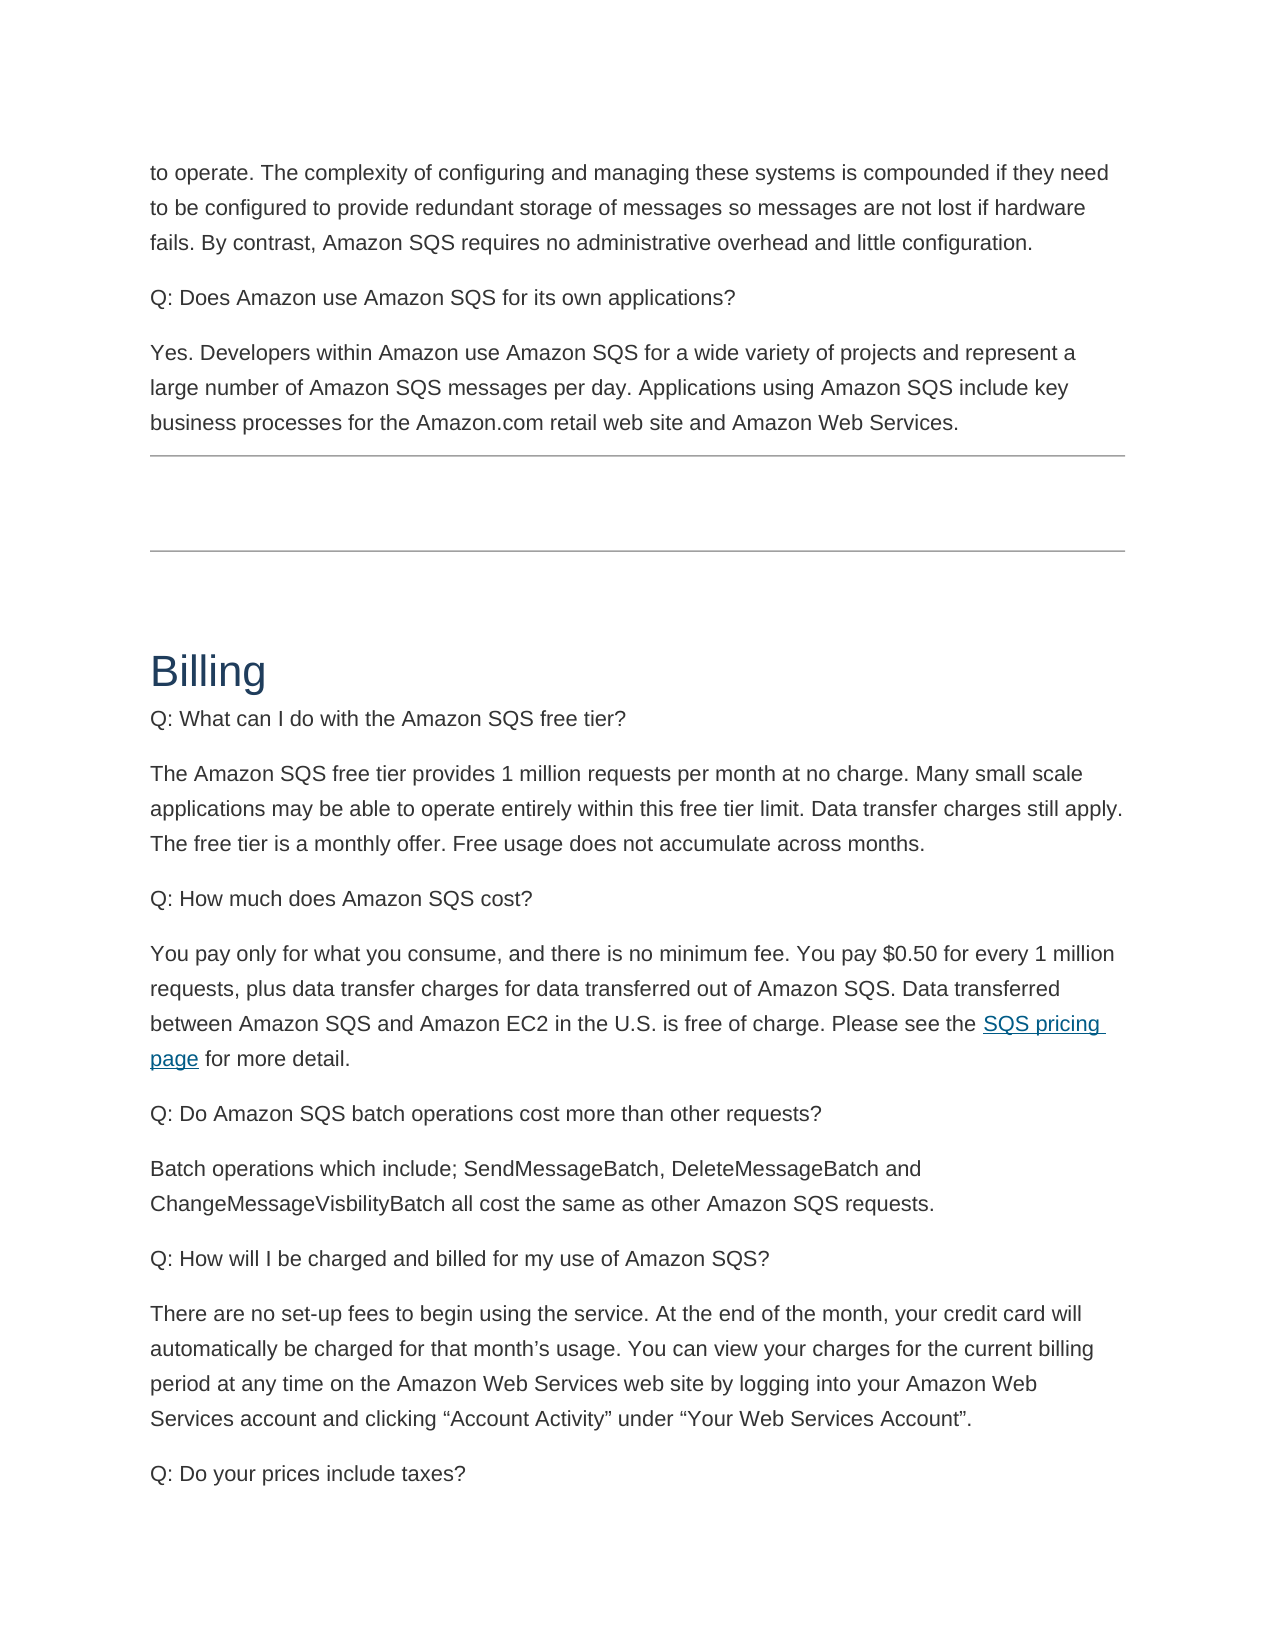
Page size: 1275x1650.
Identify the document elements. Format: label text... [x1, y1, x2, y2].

text Q: Do your prices include taxes? [150, 1451, 1125, 1486]
text You pay only for what you consume, and there is no minimum fee. You pay $0.50 for every 1 million requests, plus data transfer charges for data transferred out of Amazon SQS. Data transferred between Amazon SQS and Amazon EC2 in the U.S. is free of charge. Please see the SQS pricing page for more detail. [150, 931, 1125, 1071]
subtitle Billing [150, 646, 1125, 696]
text There are no set-up fees to begin using the service. At the end of the month, your credit card will automatically be charged for that month’s usage. You can view your charges for the current billing period at any time on the Amazon Web Services web site by logging into your Amazon Web Services account and clicking “Account Activity” under “Your Web Services Account”. [150, 1291, 1125, 1431]
text Q: How much does Amazon SQS cost? [150, 876, 1125, 911]
text Q: Do Amazon SQS batch operations cost more than other requests? [150, 1091, 1125, 1126]
text Q: Does Amazon use Amazon SQS for its own applications? [150, 275, 1125, 310]
text The Amazon SQS free tier provides 1 million requests per month at no charge. Many small scale applications may be able to operate entirely within this free tier limit. Data transfer charges still apply. The free tier is a monthly offer. Free usage does not accumulate across months. [150, 751, 1125, 856]
text Q: How will I be charged and billed for my use of Amazon SQS? [150, 1236, 1125, 1271]
text Batch operations which include; SendMessageBatch, DeleteMessageBatch and ChangeMessageVisbilityBatch all cost the same as other Amazon SQS requests. [150, 1146, 1125, 1216]
text Yes. Developers within Amazon use Amazon SQS for a wide variety of projects and represent a large number of Amazon SQS messages per day. Applications using Amazon SQS include key business processes for the Amazon.com retail web site and Amazon Web Services. [150, 330, 1125, 435]
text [150, 150, 1125, 255]
text Q: What can I do with the Amazon SQS free tier? [150, 696, 1125, 731]
